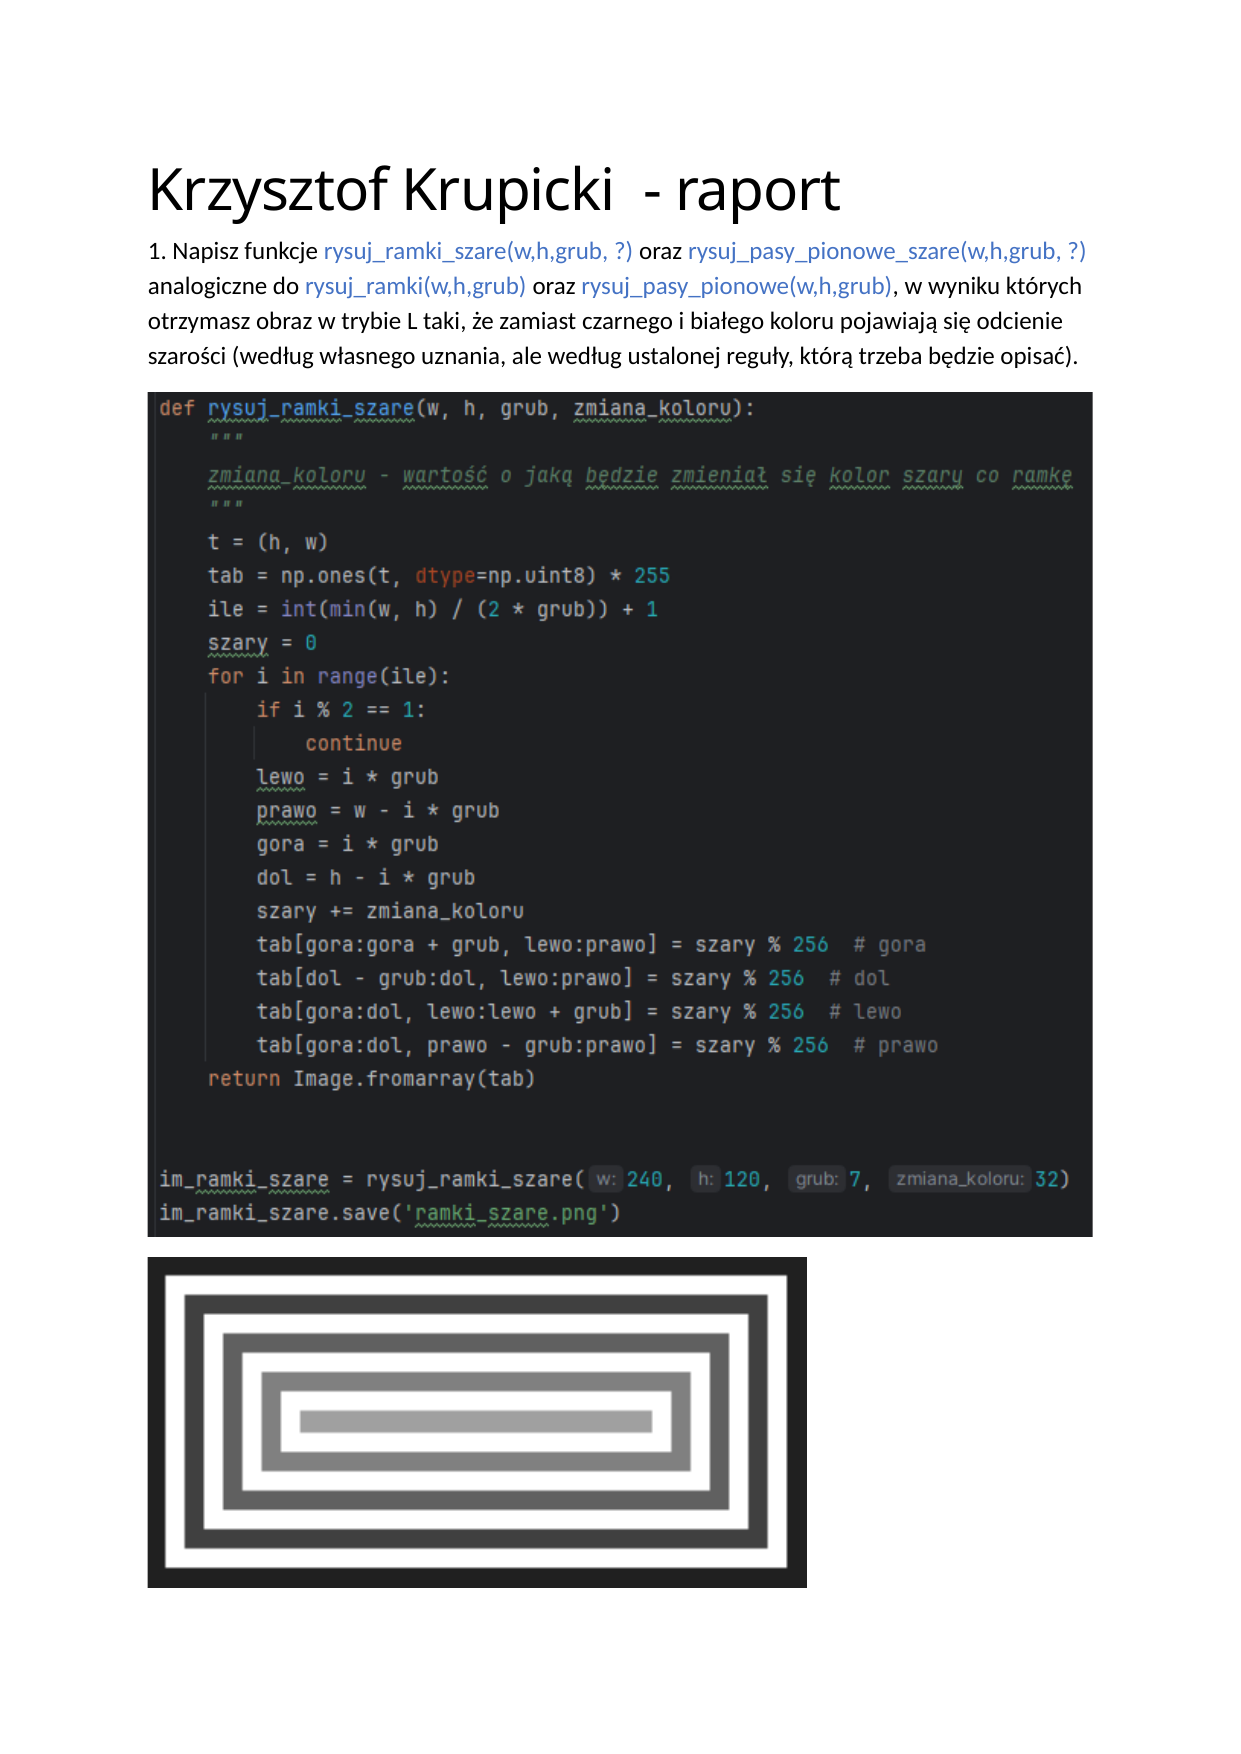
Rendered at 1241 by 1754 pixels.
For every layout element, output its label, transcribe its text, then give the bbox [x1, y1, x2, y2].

picture [147, 392, 1093, 1237]
picture [147, 1257, 807, 1588]
title Krzysztof Krupicki - raport [148, 148, 1093, 227]
text 1. Napisz funkcje rysuj_ramki_szare(w,h,grub, ?) oraz rysuj_pasy_pionowe_szare(w,h,grub, ?) analogiczne do rysuj_ramki(w,h,grub) oraz rysuj_pasy_pionowe(w,h,grub), w wyniku których otrzymasz obraz w trybie L taki, że zamiast czarnego i białego koloru pojawiają się odcienie szarości (według własnego uznania, ale według ustalonej reguły, którą trzeba będzie opisać). [148, 235, 1093, 371]
